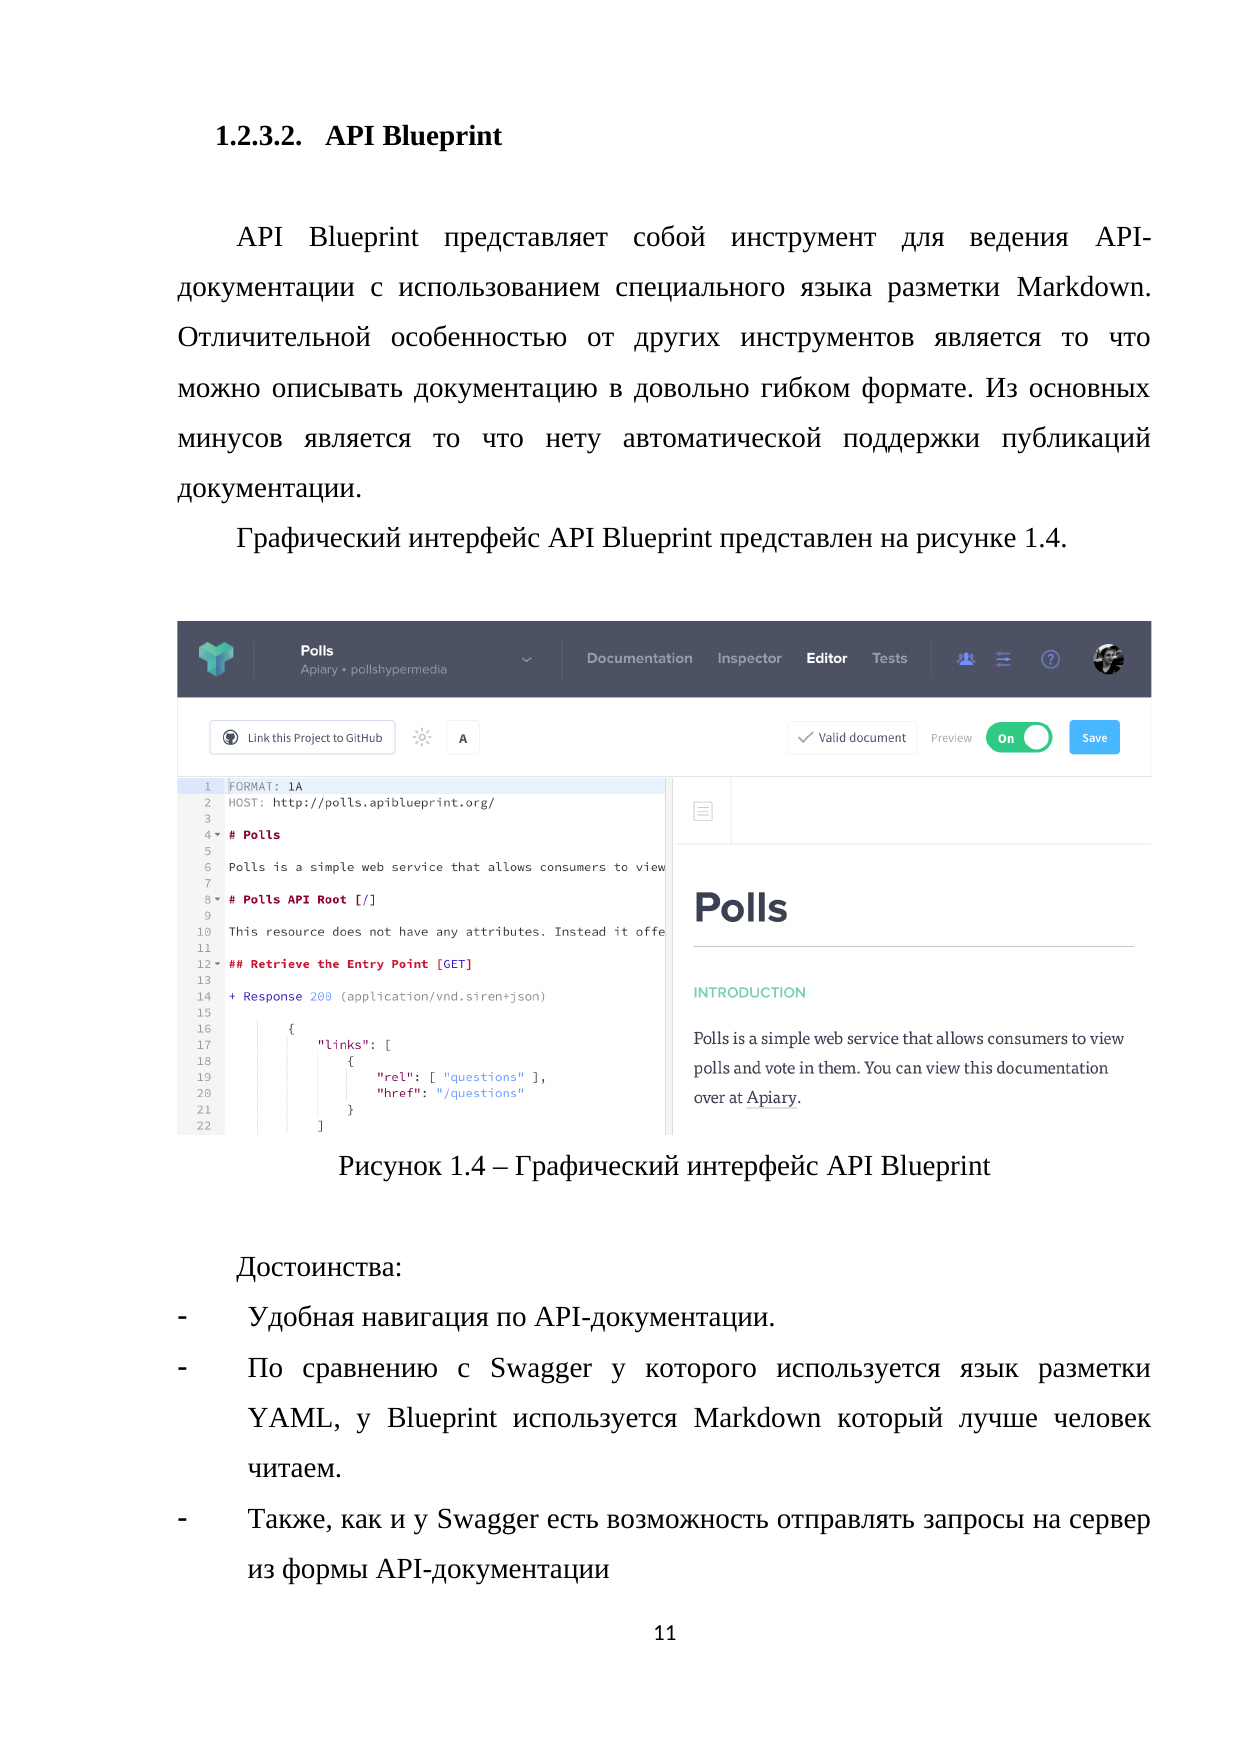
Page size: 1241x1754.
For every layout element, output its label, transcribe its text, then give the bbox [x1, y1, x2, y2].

picture [177, 621, 1152, 1135]
subtitle API Blueprint [215, 118, 1152, 152]
list Также, как и у Swagger есть возможность отправлять запросы на сервер из формы API-документации [177, 1501, 1152, 1585]
text Достоинства: [177, 1249, 1152, 1283]
text Графический интерфейс API Blueprint представлен на рисунке 1.4. [177, 521, 1152, 554]
text Рисунок 1.4 – Графический интерфейс API Blueprint [177, 1148, 1152, 1182]
list По сравнению с Swagger у которого используется язык разметки YAML, у Blueprint используется Markdown который лучше человек читаем. [177, 1350, 1152, 1484]
text API Blueprint представляет собой инструмент для ведения API-документации с использованием специального языка разметки Markdown. Отличительной особенностью от других инструментов является то что можно описывать документацию в довольно гибком формате. Из основных минусов является то что нету автоматической поддержки публикаций документации. [177, 219, 1152, 504]
list Удобная навигация по API-документации. [177, 1299, 1152, 1333]
